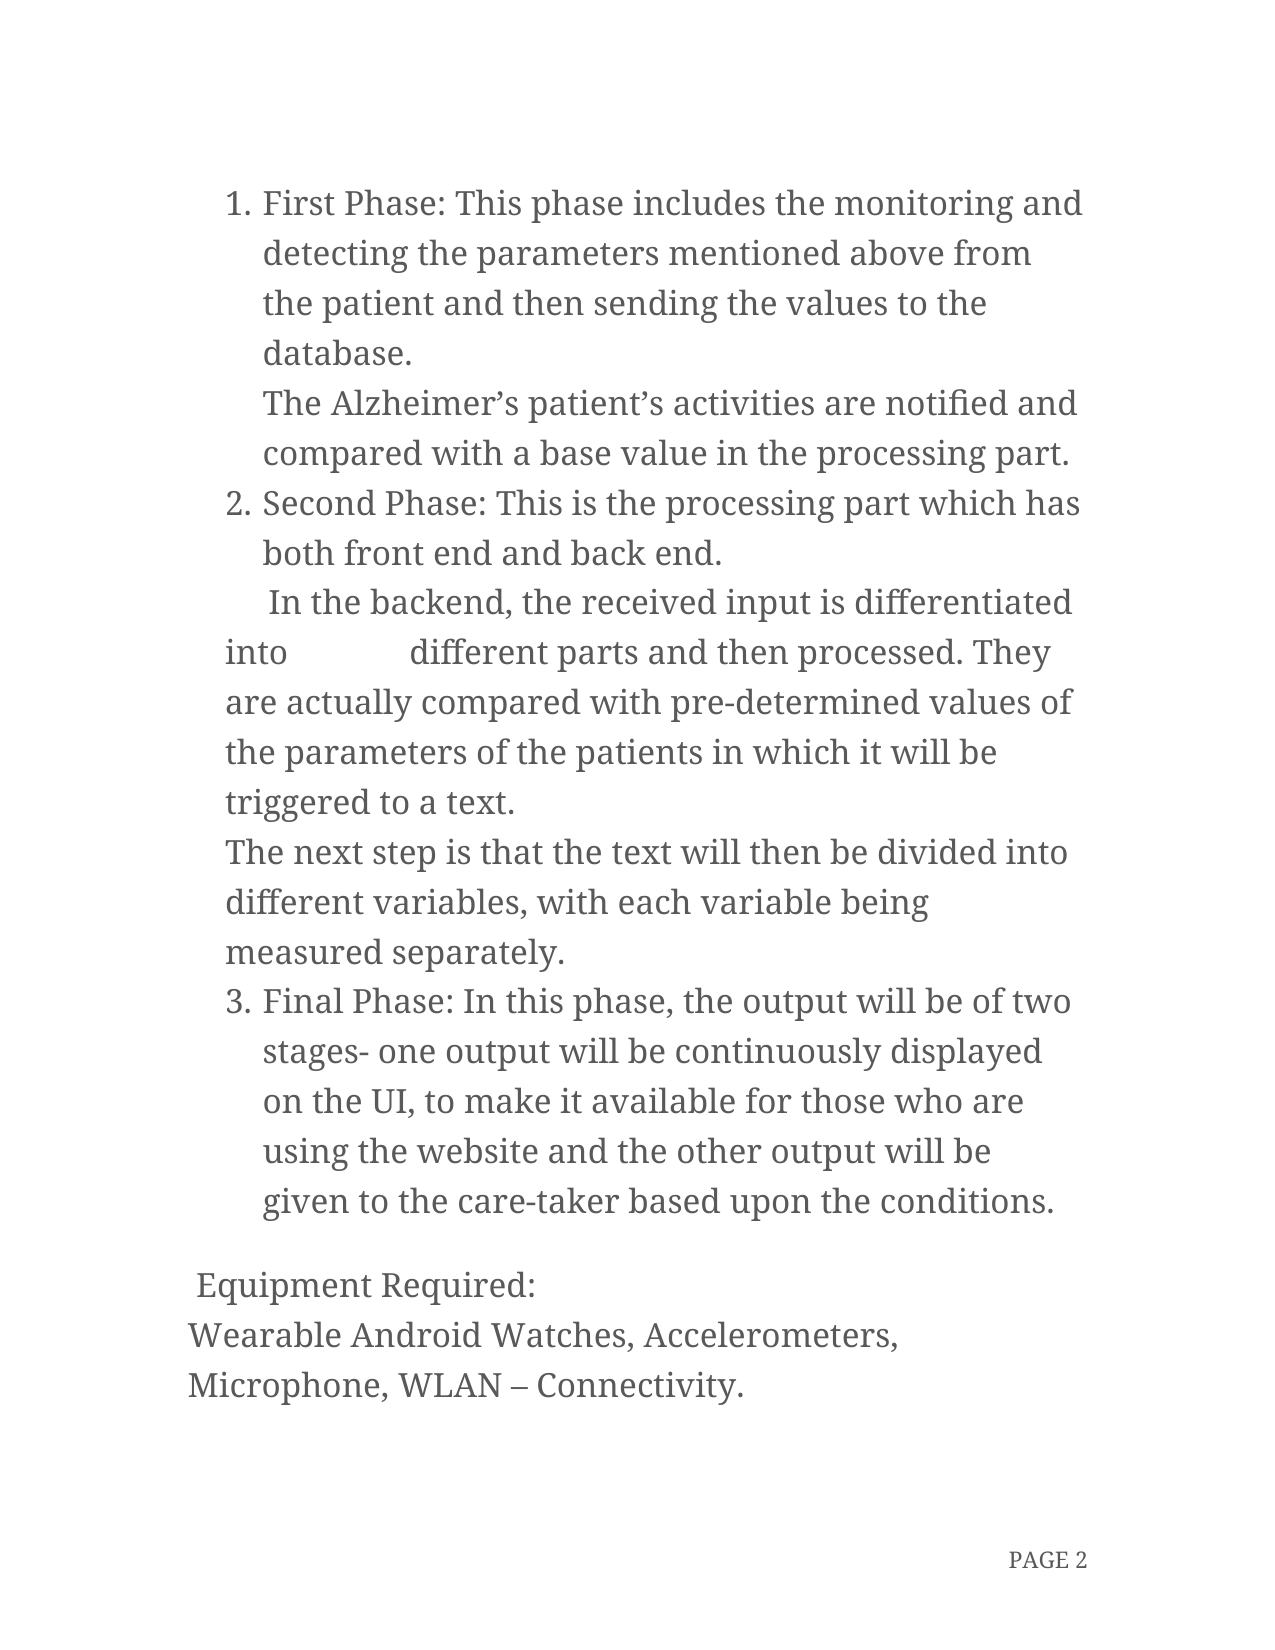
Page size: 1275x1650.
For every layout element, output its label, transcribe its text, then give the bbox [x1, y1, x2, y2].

text Equipment Required: Wearable Android Watches, Accelerometers, Microphone, WLAN – Connectivity. [187, 1262, 1087, 1407]
list Final Phase: In this phase, the output will be of two stages- one output will be continuously displayed on the UI, to make it available for those who are using the website and the other output will be given to the care-taker based upon the conditions. [225, 978, 1087, 1223]
text The next step is that the text will then be divided into different variables, with each variable being measured separately. [225, 829, 1087, 974]
list First Phase: This phase includes the monitoring and detecting the parameters mentioned above from the patient and then sending the values to the database. [225, 180, 1087, 375]
list Second Phase: This is the processing part which has both front end and back end. [225, 479, 1087, 575]
text The Alzheimer’s patient’s activities are notified and compared with a base value in the processing part. [262, 379, 1087, 475]
text In the backend, the received input is differentiated into different parts and then processed. They are actually compared with pre-determined values of the parameters of the patients in which it will be triggered to a text. [225, 579, 1087, 824]
